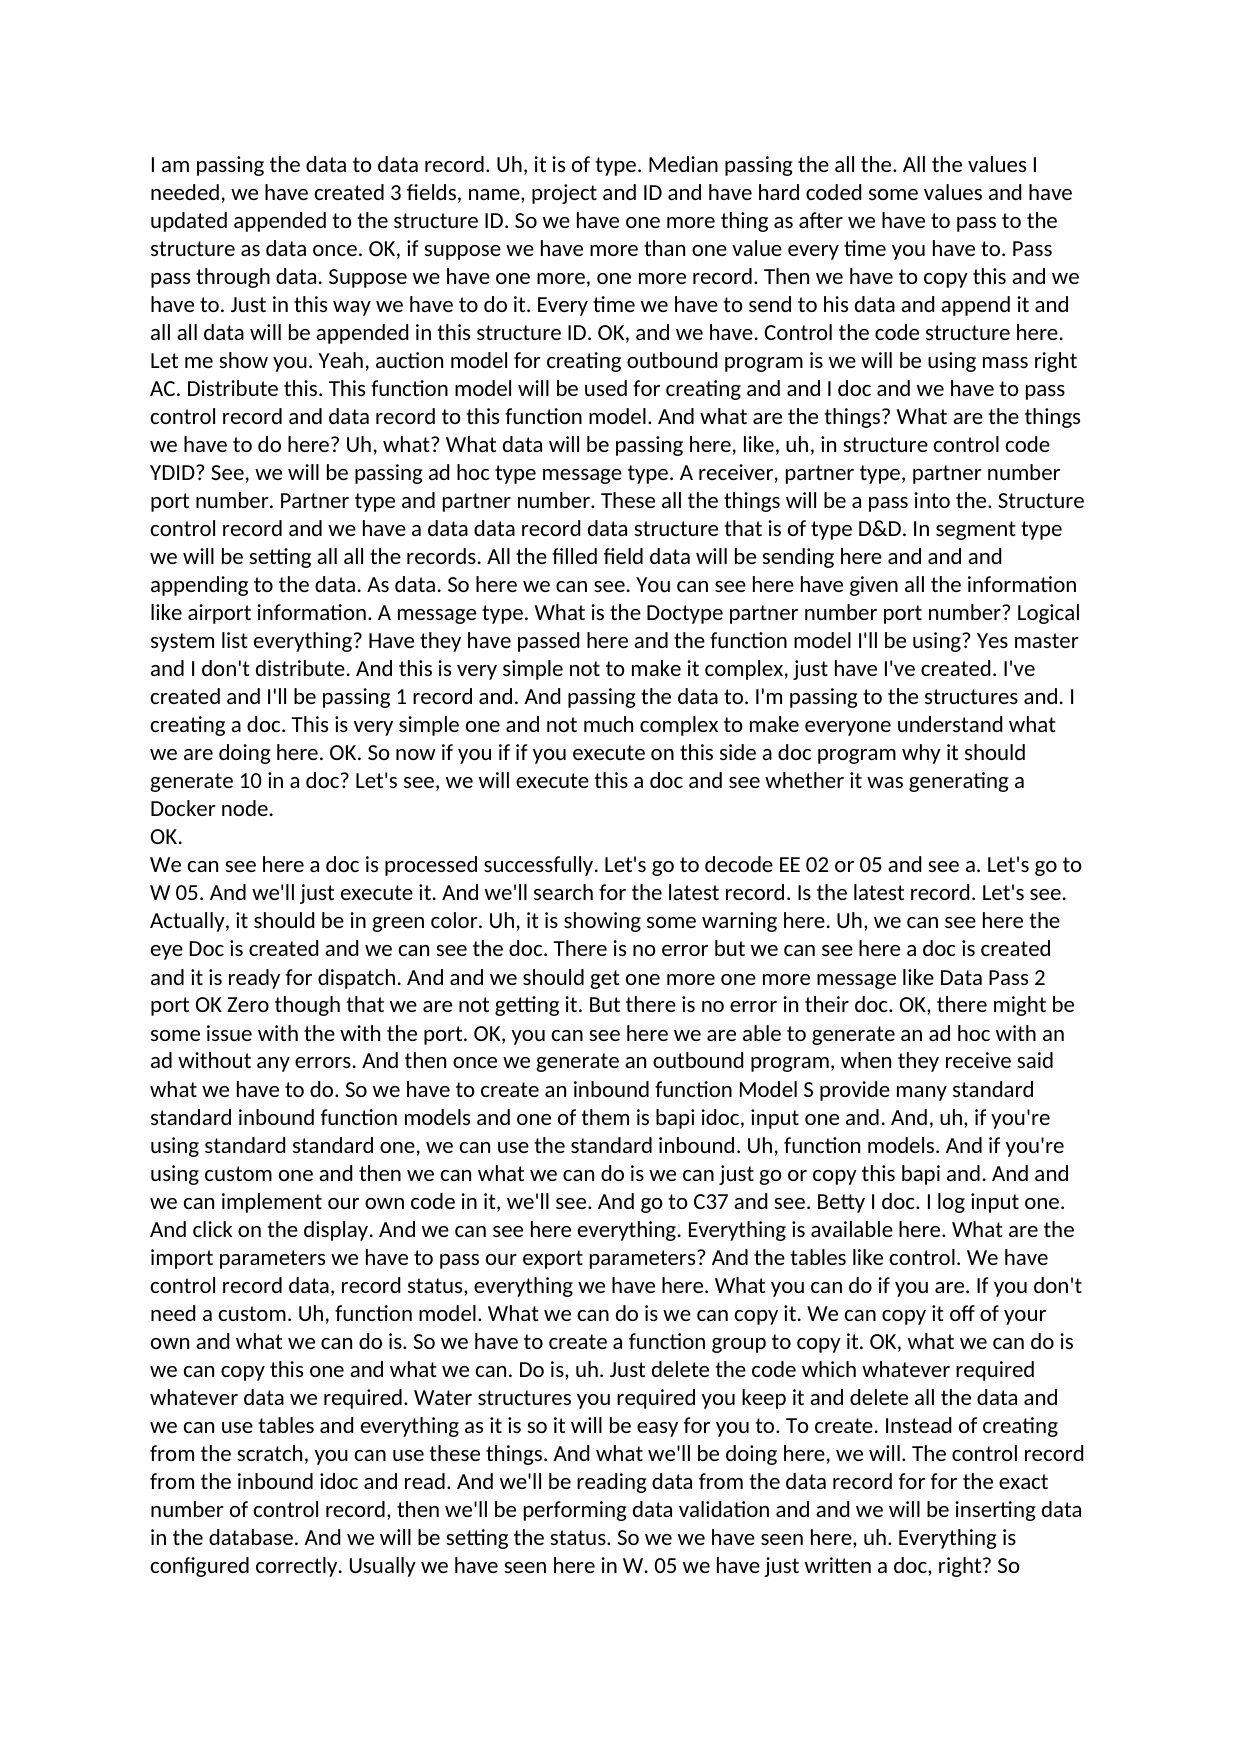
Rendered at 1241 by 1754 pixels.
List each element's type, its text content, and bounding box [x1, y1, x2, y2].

text OK. [150, 822, 1090, 851]
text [150, 150, 1090, 822]
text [150, 851, 1090, 1579]
